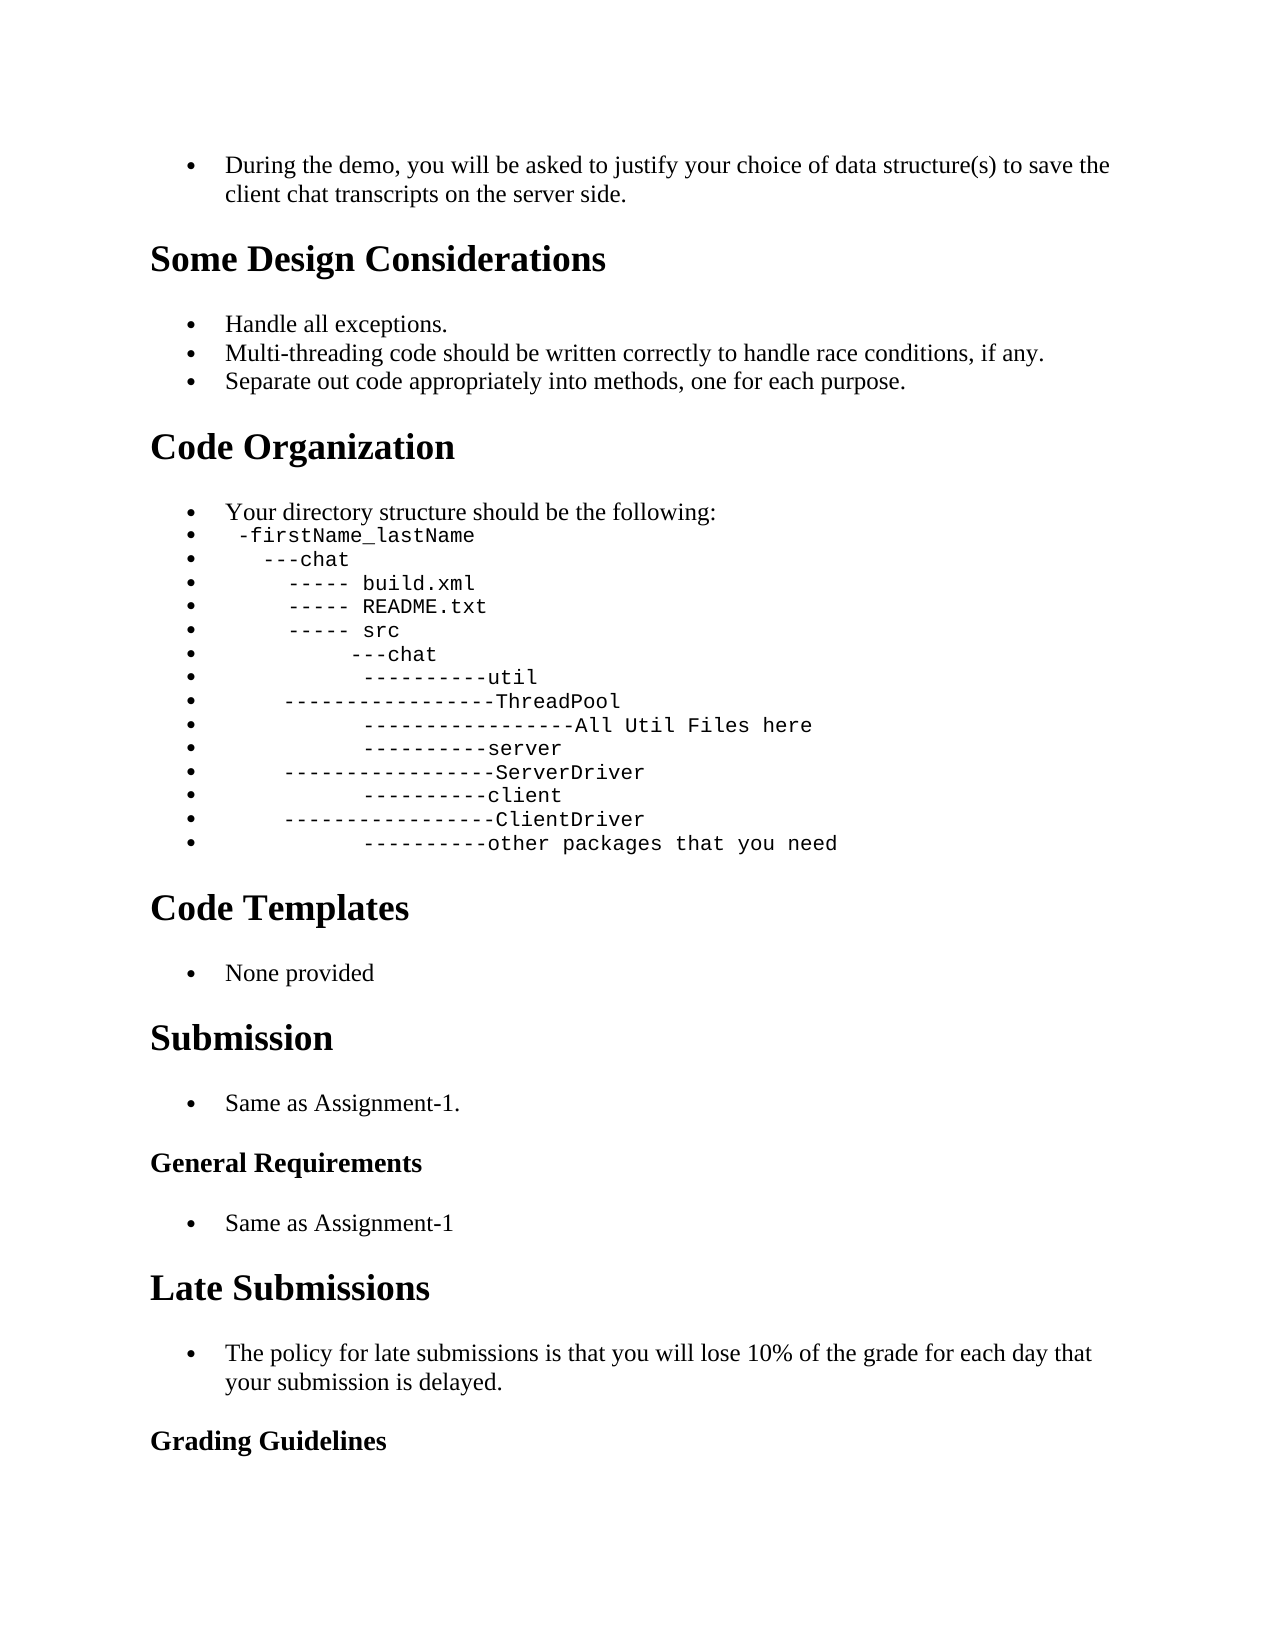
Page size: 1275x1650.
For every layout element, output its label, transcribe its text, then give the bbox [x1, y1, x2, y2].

list Your directory structure should be the following: [187, 497, 1125, 525]
list ----------other packages that you need [187, 833, 1125, 856]
list -firstName_lastName [187, 525, 1125, 549]
list ----------util [187, 667, 1125, 691]
text Late Submissions [150, 1266, 1125, 1309]
list -----------------ClientDriver [187, 809, 1125, 833]
list ----- build.xml [187, 573, 1125, 596]
text Code Templates [150, 886, 1125, 929]
text Code Organization [150, 424, 1125, 467]
list ----------server [187, 738, 1125, 762]
list -----------------ServerDriver [187, 762, 1125, 786]
text Some Design Considerations [150, 237, 1125, 280]
list ----------client [187, 786, 1125, 809]
list Handle all exceptions. [187, 309, 1125, 338]
list -----------------ThreadPool [187, 691, 1125, 714]
list ---chat [187, 644, 1125, 667]
list The policy for late submissions is that you will lose 10% of the grade for each day that your submission is delayed. [187, 1338, 1125, 1395]
text Submission [150, 1016, 1125, 1059]
list Same as Assignment-1 [187, 1208, 1125, 1236]
list Separate out code appropriately into methods, one for each purpose. [187, 366, 1125, 395]
list None provided [187, 958, 1125, 987]
list During the demo, you will be asked to justify your choice of data structure(s) to save the client chat transcripts on the server side. [187, 150, 1125, 207]
list ----- src [187, 620, 1125, 644]
list Multi-threading code should be written correctly to handle race conditions, if any. [187, 338, 1125, 366]
text General Requirements [150, 1146, 1125, 1178]
list Same as Assignment-1. [187, 1088, 1125, 1117]
list ----- README.txt [187, 596, 1125, 620]
list ---chat [187, 549, 1125, 573]
list -----------------All Util Files here [187, 714, 1125, 738]
text Grading Guidelines [150, 1424, 1125, 1457]
